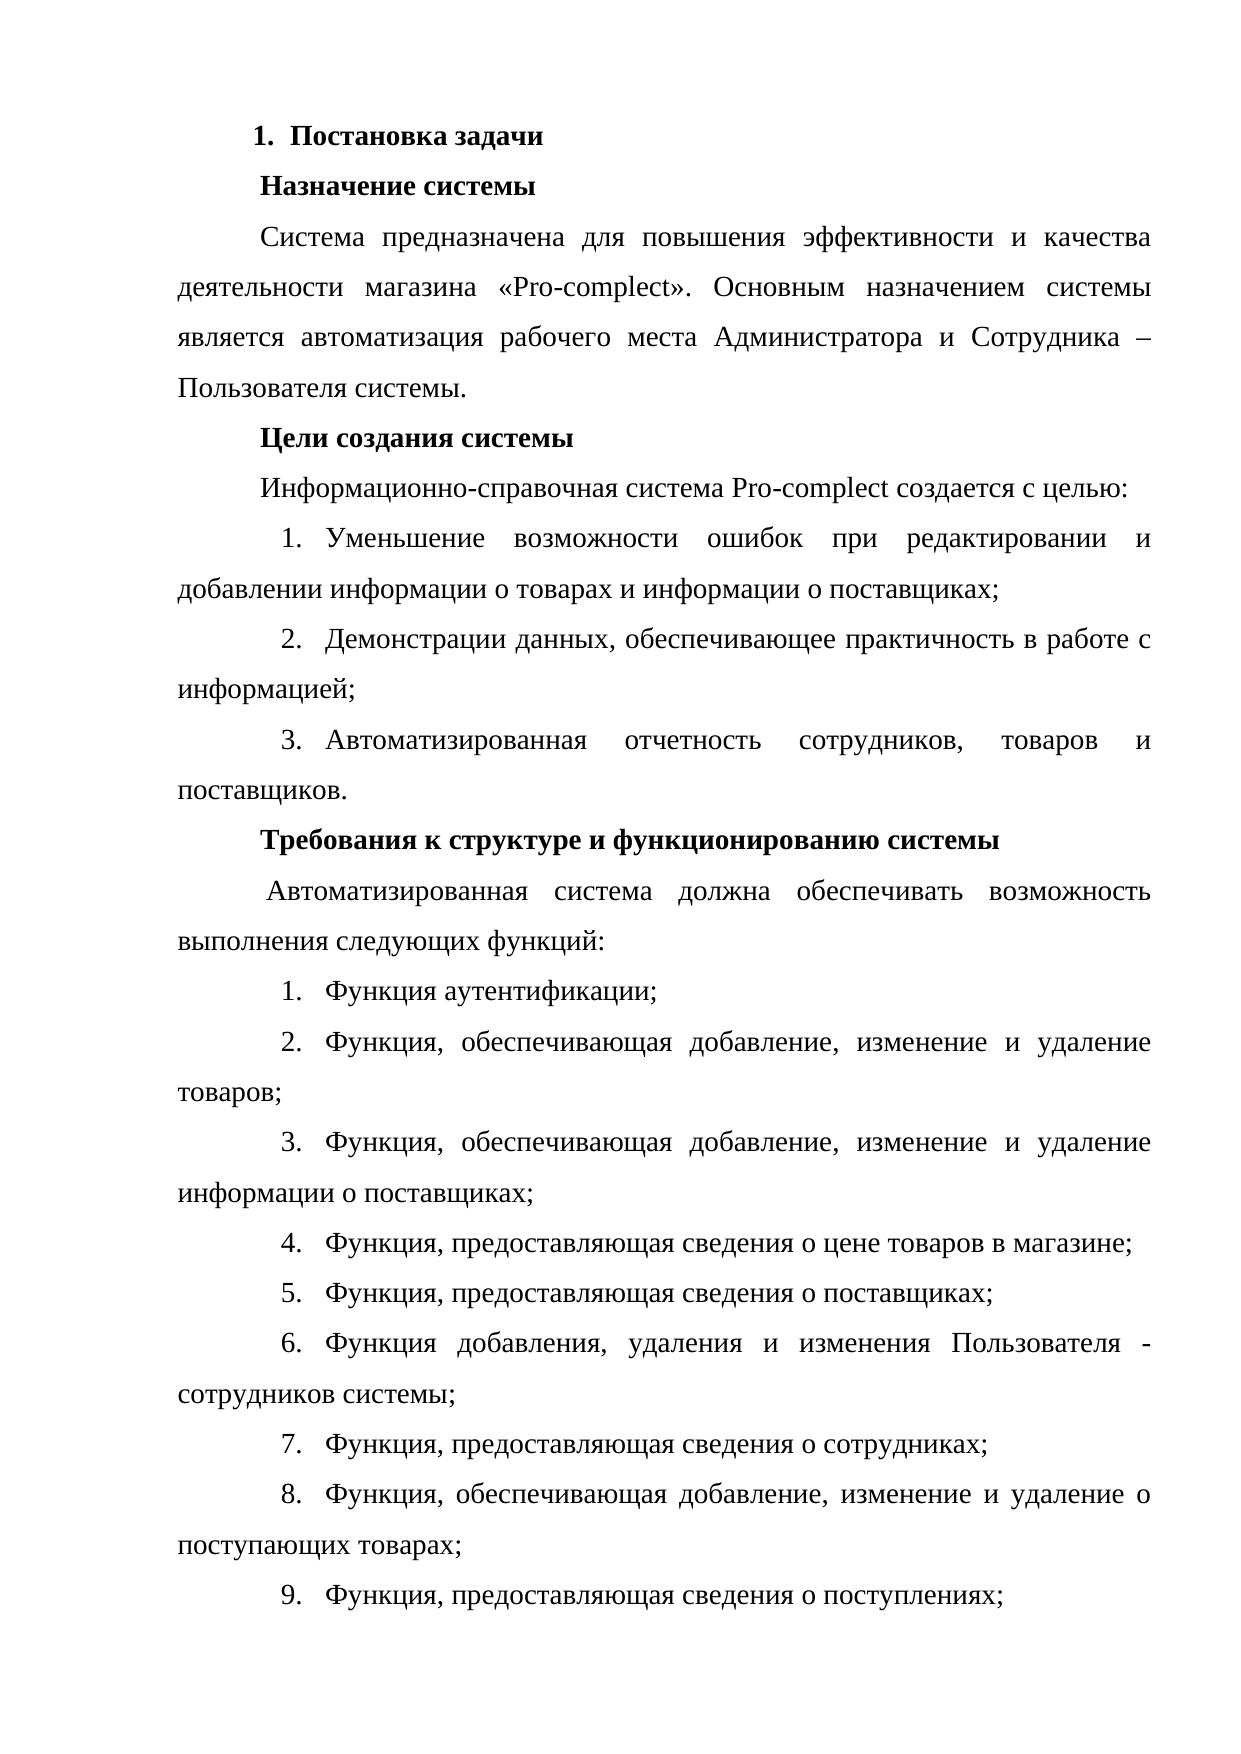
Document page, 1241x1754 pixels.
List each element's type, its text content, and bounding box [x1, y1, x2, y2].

list Функция добавления, удаления и изменения Пользователя - сотрудников системы; [177, 1326, 1152, 1409]
list Функция, предоставляющая сведения о поставщиках; [177, 1275, 1152, 1309]
list Автоматизированная система должна обеспечивать возможность выполнения следующих функций: [177, 873, 1152, 957]
list Функция, обеспечивающая добавление, изменение и удаление о поступающих товарах; [177, 1477, 1152, 1560]
list Уменьшение возможности ошибок при редактировании и добавлении информации о товарах и информации о поставщиках; [177, 521, 1152, 604]
list Цели создания системы [260, 420, 1152, 453]
list Информационно-справочная система Pro-complect создается с целью: [260, 470, 1152, 504]
list Функция аутентификации; [177, 973, 1152, 1007]
list Автоматизированная отчетность сотрудников, товаров и поставщиков. [177, 722, 1152, 806]
list Требования к структуре и функционированию системы [260, 822, 1152, 856]
list Система предназначена для повышения эффективности и качества деятельности магазина «Pro-complect». Основным назначением системы является автоматизация рабочего места Администратора и Сотрудника – Пользователя системы. [177, 219, 1152, 403]
list Постановка задачи [252, 118, 1152, 152]
list Функция, предоставляющая сведения о сотрудниках; [177, 1426, 1152, 1460]
list Функция, предоставляющая сведения о поступлениях; [177, 1577, 1152, 1611]
list Функция, обеспечивающая добавление, изменение и удаление информации о поставщиках; [177, 1124, 1152, 1208]
list Функция, обеспечивающая добавление, изменение и удаление товаров; [177, 1024, 1152, 1108]
list Демонстрации данных, обеспечивающее практичность в работе с информацией; [177, 621, 1152, 705]
list Функция, предоставляющая сведения о цене товаров в магазине; [177, 1225, 1152, 1258]
list Назначение системы [260, 168, 1152, 202]
